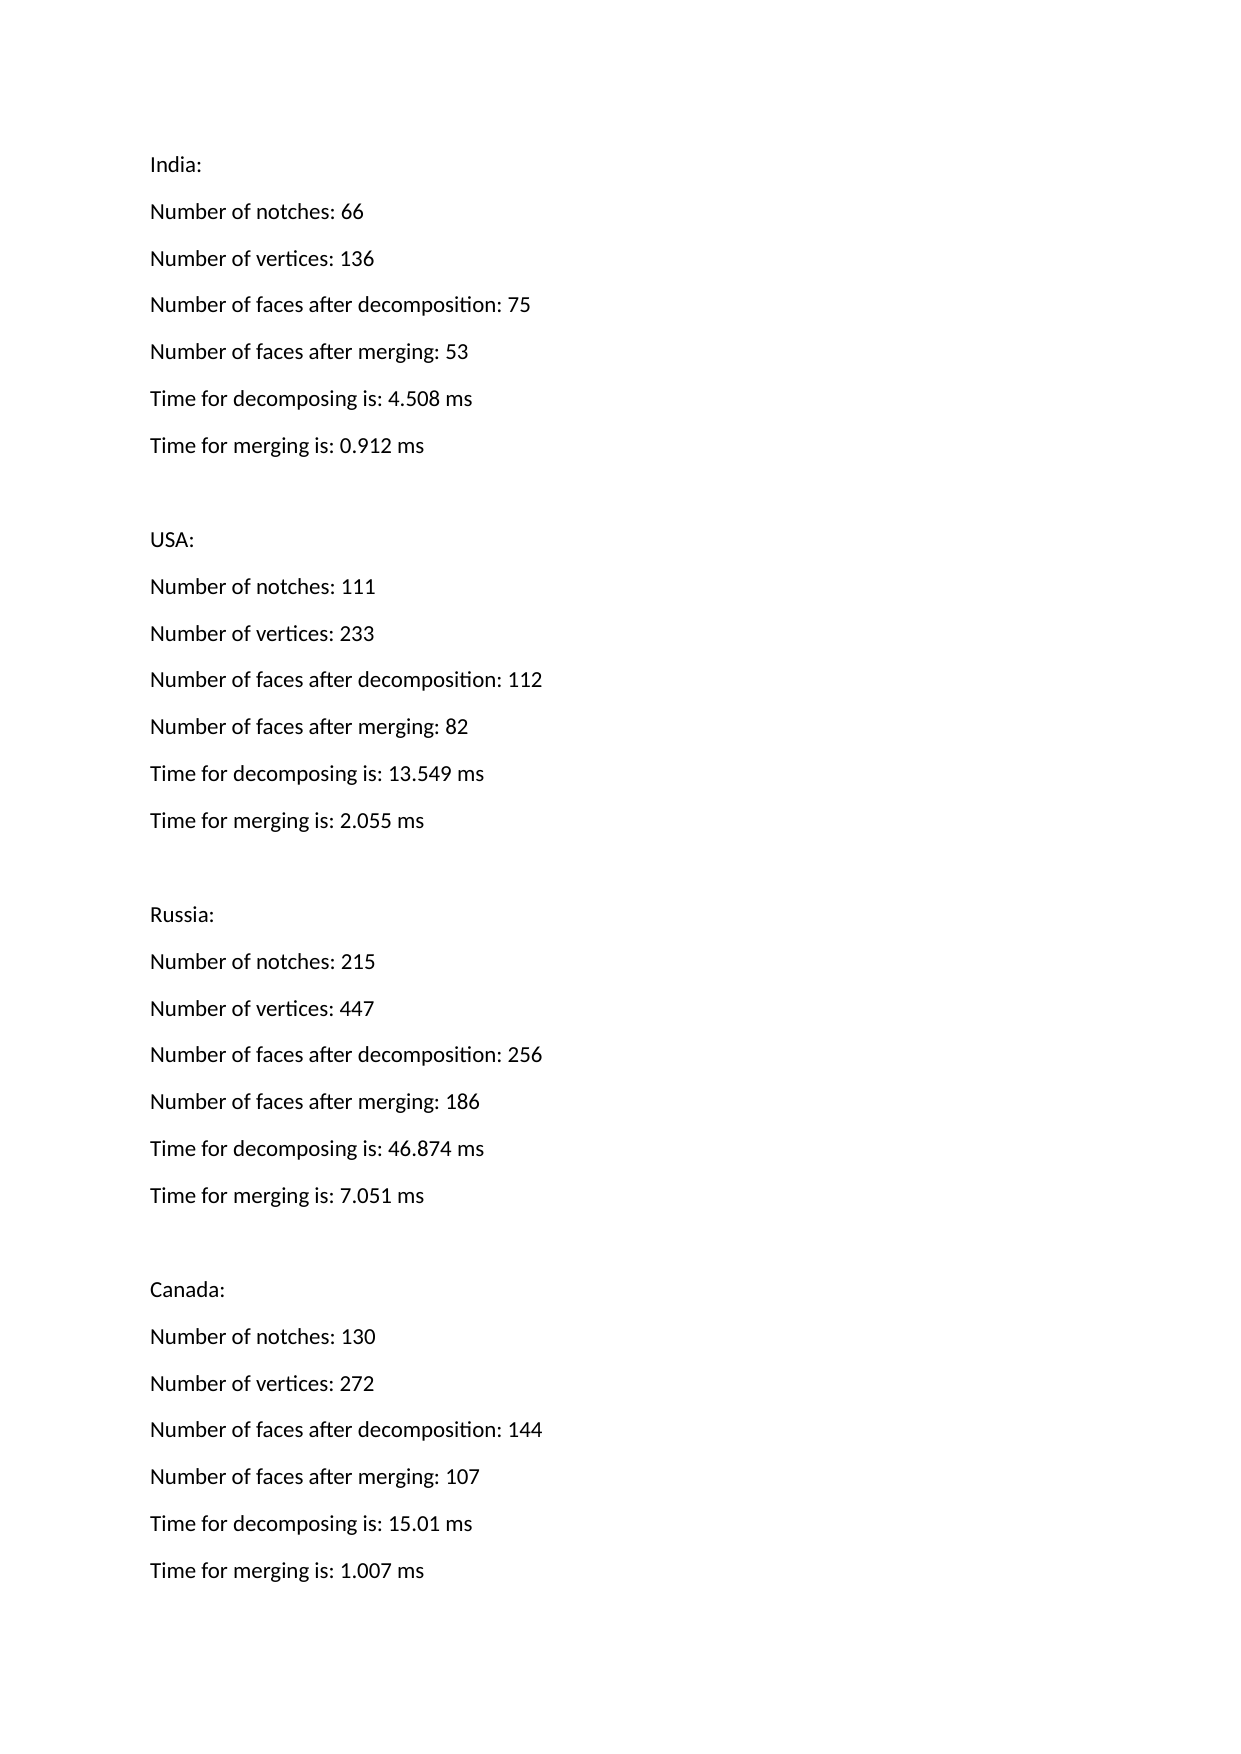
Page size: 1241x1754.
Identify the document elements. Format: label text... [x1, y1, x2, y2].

text Number of vertices: 447 [150, 994, 1090, 1022]
text Time for decomposing is: 4.508 ms [150, 384, 1090, 412]
text Number of faces after decomposition: 256 [150, 1041, 1090, 1069]
text Time for merging is: 2.055 ms [150, 806, 1090, 834]
text Time for merging is: 1.007 ms [150, 1556, 1090, 1584]
text Time for decomposing is: 46.874 ms [150, 1134, 1090, 1162]
text Number of faces after merging: 107 [150, 1462, 1090, 1491]
text Number of notches: 215 [150, 947, 1090, 975]
text Time for decomposing is: 13.549 ms [150, 759, 1090, 787]
text Number of vertices: 272 [150, 1369, 1090, 1397]
text Number of faces after merging: 53 [150, 337, 1090, 366]
text India: [150, 150, 1090, 178]
text Number of faces after decomposition: 112 [150, 666, 1090, 694]
text Number of vertices: 136 [150, 244, 1090, 272]
text Russia: [150, 900, 1090, 928]
text Number of faces after merging: 186 [150, 1087, 1090, 1116]
text Number of faces after merging: 82 [150, 712, 1090, 741]
text Number of notches: 66 [150, 197, 1090, 225]
text Number of vertices: 233 [150, 619, 1090, 647]
text Number of faces after decomposition: 144 [150, 1416, 1090, 1444]
text Number of faces after decomposition: 75 [150, 291, 1090, 319]
text Time for merging is: 0.912 ms [150, 431, 1090, 459]
text USA: [150, 525, 1090, 553]
text Number of notches: 111 [150, 572, 1090, 600]
text Time for decomposing is: 15.01 ms [150, 1509, 1090, 1537]
text Time for merging is: 7.051 ms [150, 1181, 1090, 1209]
text Number of notches: 130 [150, 1322, 1090, 1350]
text Canada: [150, 1275, 1090, 1303]
